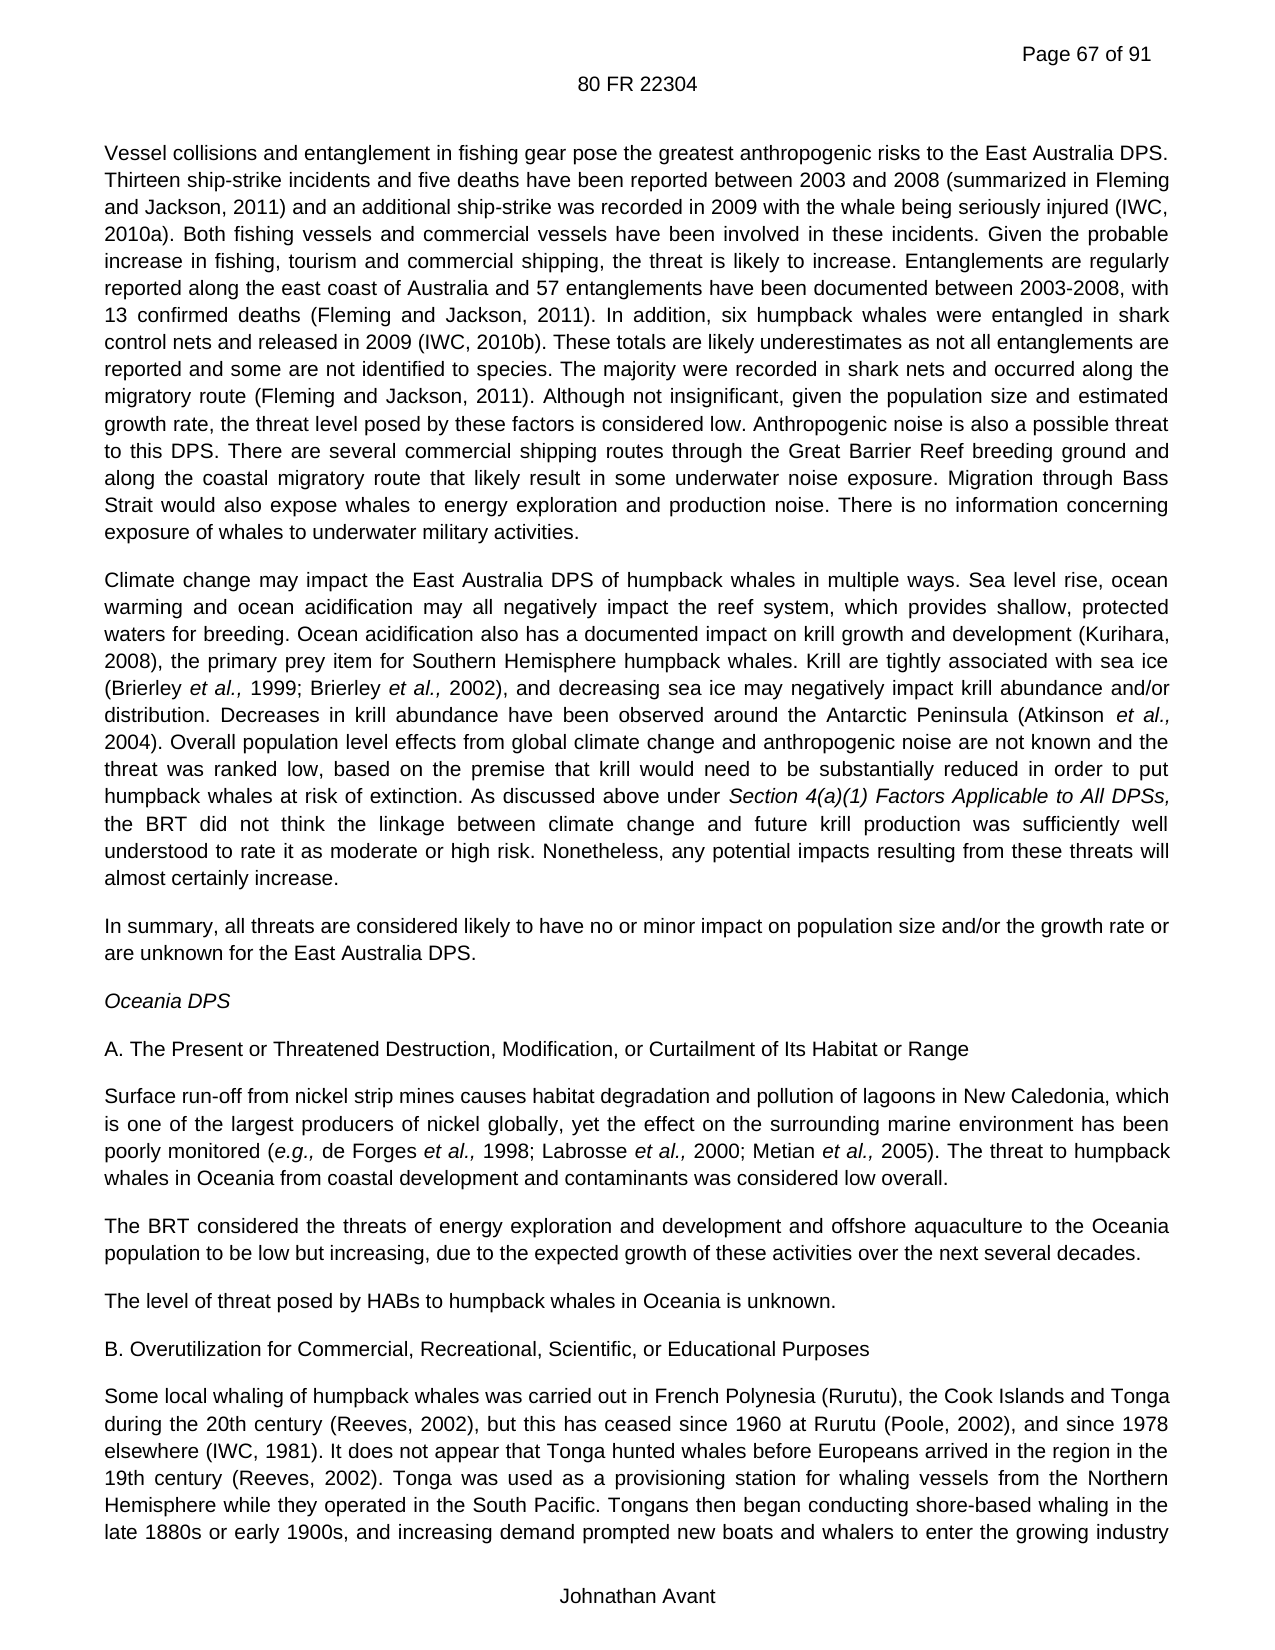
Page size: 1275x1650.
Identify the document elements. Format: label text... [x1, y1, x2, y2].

text Climate change may impact the East Australia DPS of humpback whales in multiple ways. Sea level rise, ocean warming and ocean acidification may all negatively impact the reef system, which provides shallow, protected waters for breeding. Ocean acidification also has a documented impact on krill growth and development (Kurihara, 2008), the primary prey item for Southern Hemisphere humpback whales. Krill are tightly associated with sea ice (Brierley et al., 1999; Brierley et al., 2002), and decreasing sea ice may negatively impact krill abundance and/or distribution. Decreases in krill abundance have been observed around the Antarctic Peninsula (Atkinson et al., 2004). Overall population level effects from global climate change and anthropogenic noise are not known and the threat was ranked low, based on the premise that krill would need to be substantially reduced in order to put humpback whales at risk of extinction. As discussed above under Section 4(a)(1) Factors Applicable to All DPSs, the BRT did not think the linkage between climate change and future krill production was sufficiently well understood to rate it as moderate or high risk. Nonetheless, any potential impacts resulting from these threats will almost certainly increase. [104, 564, 1171, 889]
text Oceania DPS [104, 985, 1171, 1012]
text The level of threat posed by HABs to humpback whales in Oceania is unknown. [104, 1285, 1171, 1312]
text Vessel collisions and entanglement in fishing gear pose the greatest anthropogenic risks to the East Australia DPS. Thirteen ship-strike incidents and five deaths have been reported between 2003 and 2008 (summarized in Fleming and Jackson, 2011) and an additional ship-strike was recorded in 2009 with the whale being seriously injured (IWC, 2010a). Both fishing vessels and commercial vessels have been involved in these incidents. Given the probable increase in fishing, tourism and commercial shipping, the threat is likely to increase. Entanglements are regularly reported along the east coast of Australia and 57 entanglements have been documented between 2003-2008, with 13 confirmed deaths (Fleming and Jackson, 2011). In addition, six humpback whales were entangled in shark control nets and released in 2009 (IWC, 2010b). These totals are likely underestimates as not all entanglements are reported and some are not identified to species. The majority were recorded in shark nets and occurred along the migratory route (Fleming and Jackson, 2011). Although not insignificant, given the population size and estimated growth rate, the threat level posed by these factors is considered low. Anthropogenic noise is also a possible threat to this DPS. There are several commercial shipping routes through the Great Barrier Reef breeding ground and along the coastal migratory route that likely result in some underwater noise exposure. Migration through Bass Strait would also expose whales to energy exploration and production noise. There is no information concerning exposure of whales to underwater military activities. [104, 137, 1171, 544]
text A. The Present or Threatened Destruction, Modification, or Curtailment of Its Habitat or Range [104, 1033, 1171, 1060]
text In summary, all threats are considered likely to have no or minor impact on population size and/or the growth rate or are unknown for the East Australia DPS. [104, 910, 1171, 964]
text Surface run-off from nickel strip mines causes habitat degradation and pollution of lagoons in New Caledonia, which is one of the largest producers of nickel globally, yet the effect on the surrounding marine environment has been poorly monitored (e.g., de Forges et al., 1998; Labrosse et al., 2000; Metian et al., 2005). The threat to humpback whales in Oceania from coastal development and contaminants was considered low overall. [104, 1081, 1171, 1189]
text The BRT considered the threats of energy exploration and development and offshore aquaculture to the Oceania population to be low but increasing, due to the expected growth of these activities over the next several decades. [104, 1210, 1171, 1264]
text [104, 1381, 1171, 1544]
text B. Overutilization for Commercial, Recreational, Scientific, or Educational Purposes [104, 1333, 1171, 1360]
